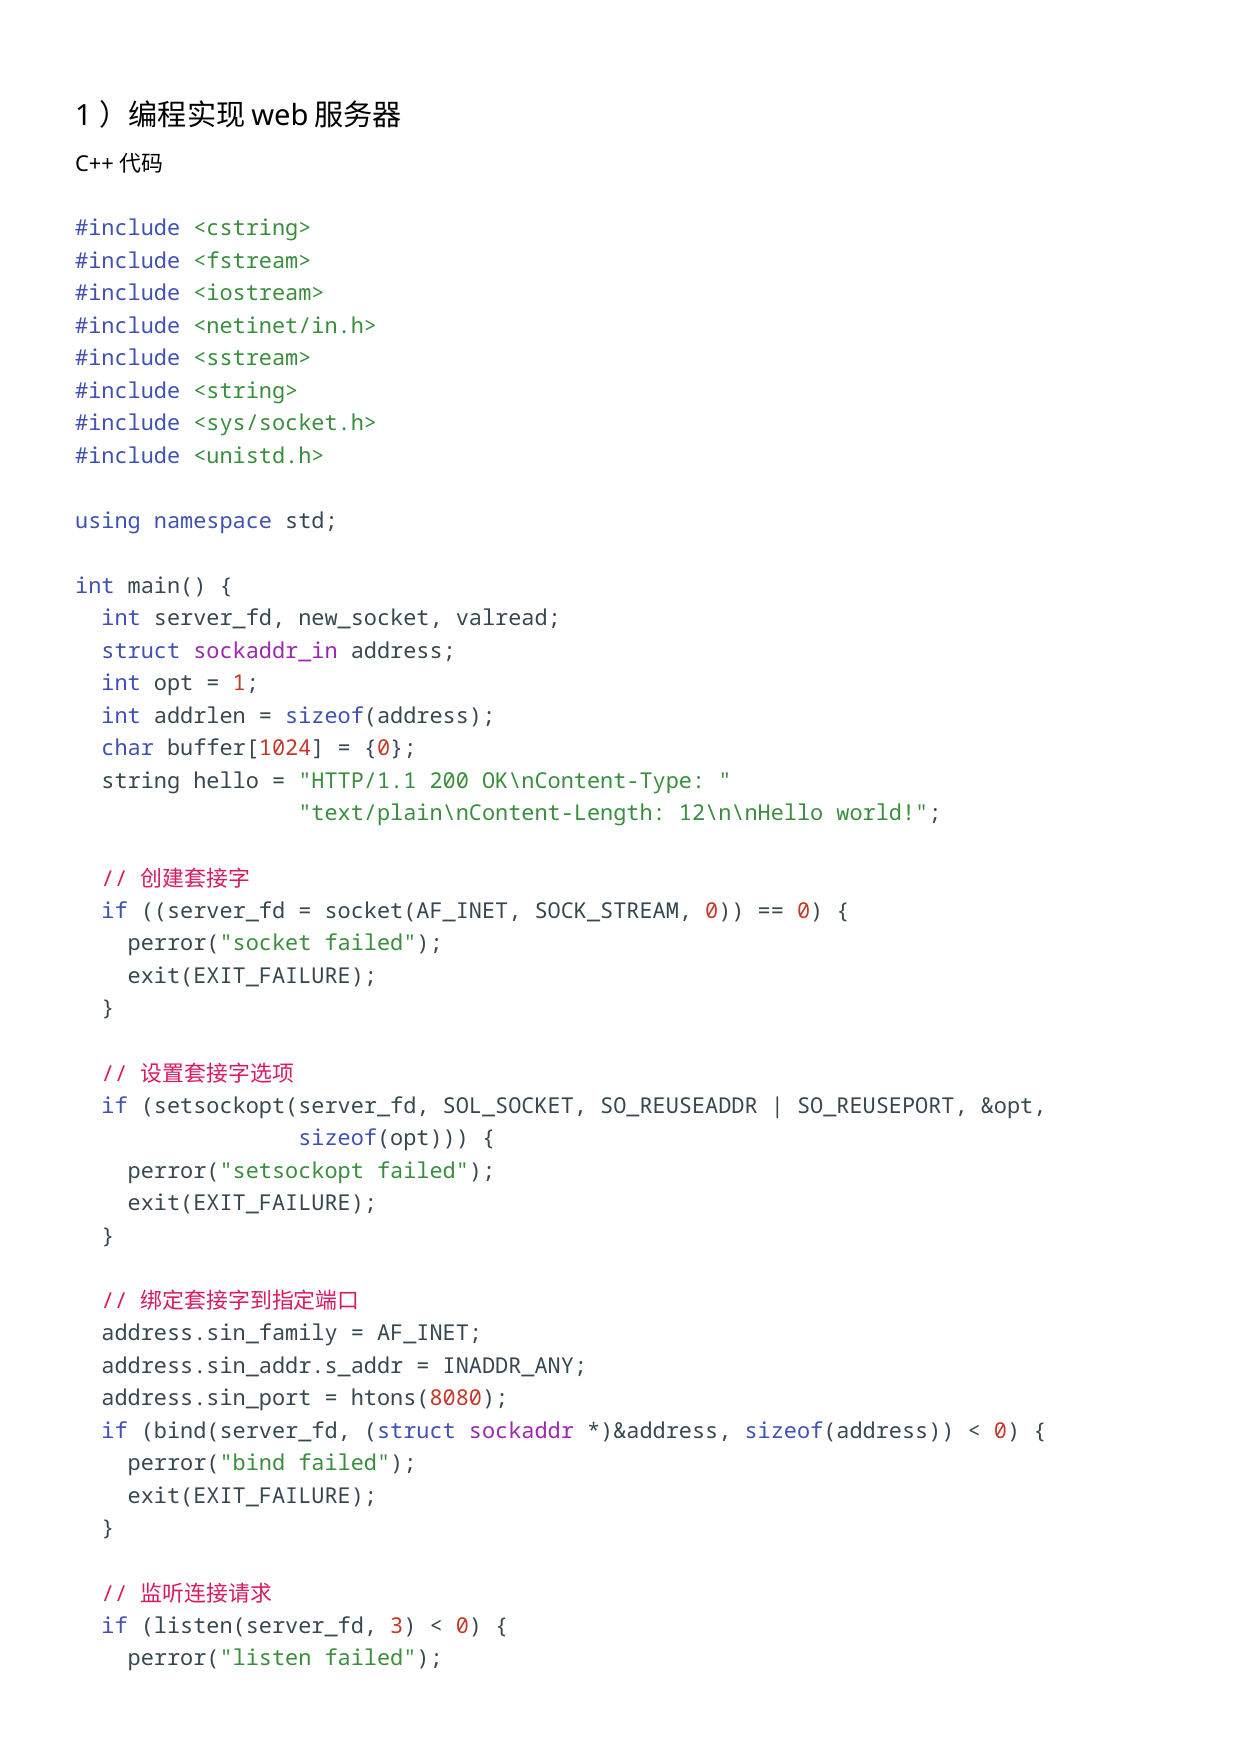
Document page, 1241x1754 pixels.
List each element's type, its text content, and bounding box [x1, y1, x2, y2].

text exit(EXIT_FAILURE); [75, 958, 1165, 991]
text if ((server_fd = socket(AF_INET, SOCK_STREAM, 0)) == 0) { [75, 893, 1165, 926]
text exit(EXIT_FAILURE); [75, 1186, 1165, 1218]
text C++ 代码 [75, 146, 1165, 178]
text perror("socket failed"); [75, 926, 1165, 958]
text #include <iostream> [75, 276, 1165, 308]
text int addrlen = sizeof(address); [75, 698, 1165, 731]
text perror("setsockopt failed"); [75, 1153, 1165, 1186]
text int server_fd, new_socket, valread; [75, 601, 1165, 633]
text struct sockaddr_in address; [75, 633, 1165, 666]
text // 绑定套接字到指定端口 [75, 1283, 1165, 1316]
text if (listen(server_fd, 3) < 0) { [75, 1608, 1165, 1641]
text perror("bind failed"); [75, 1446, 1165, 1478]
text if (bind(server_fd, (struct sockaddr *)&address, sizeof(address)) < 0) { [75, 1413, 1165, 1446]
text int opt = 1; [75, 666, 1165, 698]
text #include <sstream> [75, 341, 1165, 373]
text exit(EXIT_FAILURE); [75, 1478, 1165, 1511]
text perror("listen failed"); [75, 1641, 1165, 1673]
text sizeof(opt))) { [75, 1121, 1165, 1153]
text string hello = "HTTP/1.1 200 OK\nContent-Type: " [75, 763, 1165, 796]
text "text/plain\nContent-Length: 12\n\nHello world!"; [75, 796, 1165, 828]
text int main() { [75, 568, 1165, 601]
text 1 ）编程实现web服务器 [75, 81, 1165, 146]
text address.sin_family = AF_INET; [75, 1316, 1165, 1348]
text address.sin_addr.s_addr = INADDR_ANY; [75, 1348, 1165, 1381]
text #include <string> [75, 373, 1165, 406]
text #include <fstream> [75, 243, 1165, 276]
text #include <sys/socket.h> [75, 406, 1165, 438]
text // 监听连接请求 [75, 1576, 1165, 1608]
text #include <unistd.h> [75, 438, 1165, 471]
text // 设置套接字选项 [75, 1056, 1165, 1088]
text #include <cstring> [75, 211, 1165, 243]
text using namespace std; [75, 503, 1165, 536]
text } [75, 991, 1165, 1023]
text address.sin_port = htons(8080); [75, 1381, 1165, 1413]
text #include <netinet/in.h> [75, 308, 1165, 341]
text } [75, 1511, 1165, 1543]
text char buffer[1024] = {0}; [75, 731, 1165, 763]
text } [75, 1218, 1165, 1251]
text // 创建套接字 [75, 861, 1165, 893]
text if (setsockopt(server_fd, SOL_SOCKET, SO_REUSEADDR | SO_REUSEPORT, &opt, [75, 1088, 1165, 1121]
